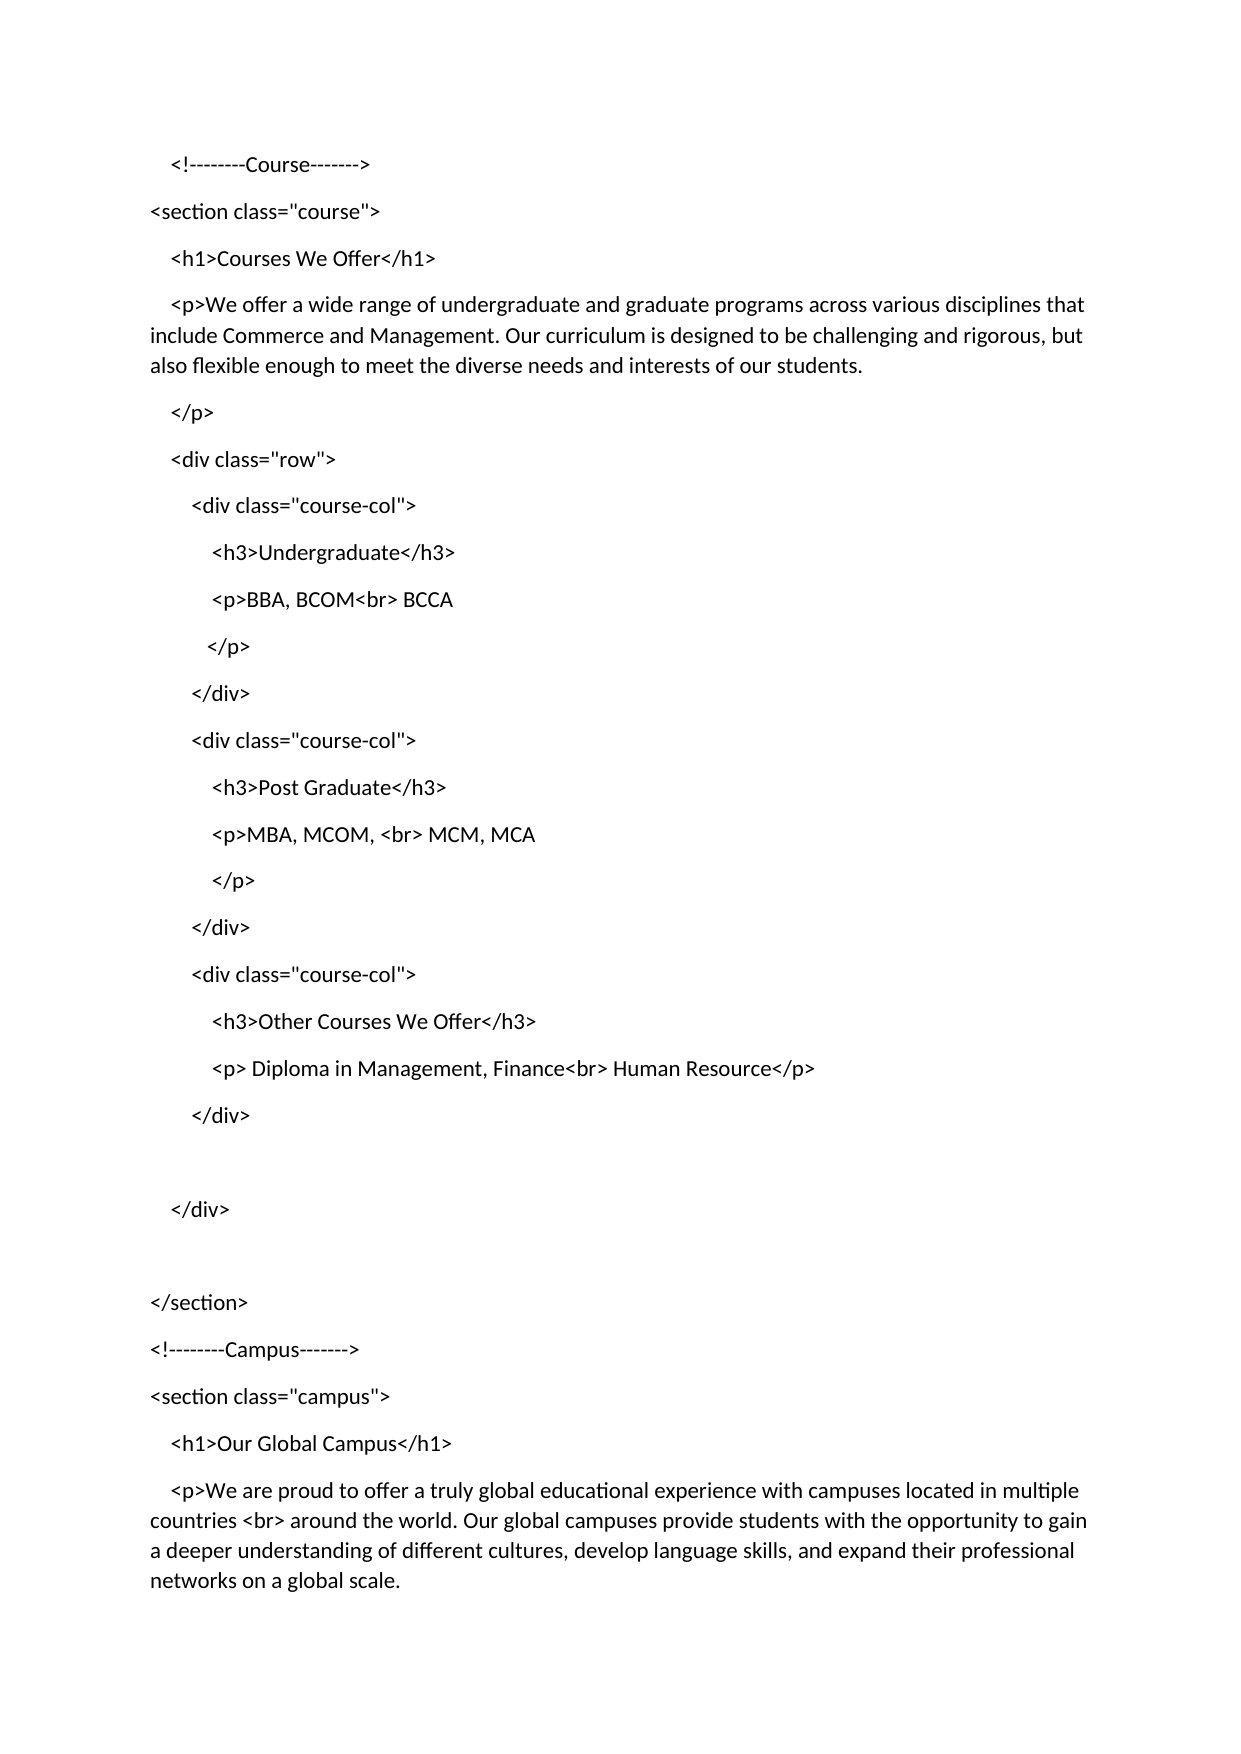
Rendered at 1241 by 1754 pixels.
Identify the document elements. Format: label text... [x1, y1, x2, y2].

text <div class="row"> [150, 445, 1090, 473]
text <p>We are proud to offer a truly global educational experience with campuses located in multiple countries <br> around the world. Our global campuses provide students with the opportunity to gain a deeper understanding of different cultures, develop language skills, and expand their professional networks on a global scale. [150, 1476, 1090, 1595]
text <p>BBA, BCOM<br> BCCA [150, 585, 1090, 613]
text </p> [150, 632, 1090, 660]
text </div> [150, 913, 1090, 942]
text </p> [150, 398, 1090, 426]
text </div> [150, 1101, 1090, 1129]
text <h1>Our Global Campus</h1> [150, 1429, 1090, 1457]
text <div class="course-col"> [150, 960, 1090, 988]
text </div> [150, 1195, 1090, 1223]
text </div> [150, 679, 1090, 707]
text <h3>Post Graduate</h3> [150, 773, 1090, 801]
text <h1>Courses We Offer</h1> [150, 244, 1090, 272]
text <div class="course-col"> [150, 726, 1090, 754]
text </p> [150, 867, 1090, 895]
text <p>We offer a wide range of undergraduate and graduate programs across various disciplines that include Commerce and Management. Our curriculum is designed to be challenging and rigorous, but also flexible enough to meet the diverse needs and interests of our students. [150, 291, 1090, 379]
text <section class="course"> [150, 197, 1090, 225]
text <p> Diploma in Management, Finance<br> Human Resource</p> [150, 1054, 1090, 1082]
text <p>MBA, MCOM, <br> MCM, MCA [150, 820, 1090, 848]
text <div class="course-col"> [150, 492, 1090, 520]
text <h3>Undergraduate</h3> [150, 538, 1090, 567]
text <!--------Campus-------> [150, 1335, 1090, 1363]
text <section class="campus"> [150, 1382, 1090, 1410]
text </section> [150, 1288, 1090, 1317]
text <!--------Course-------> [150, 150, 1090, 178]
text <h3>Other Courses We Offer</h3> [150, 1007, 1090, 1035]
